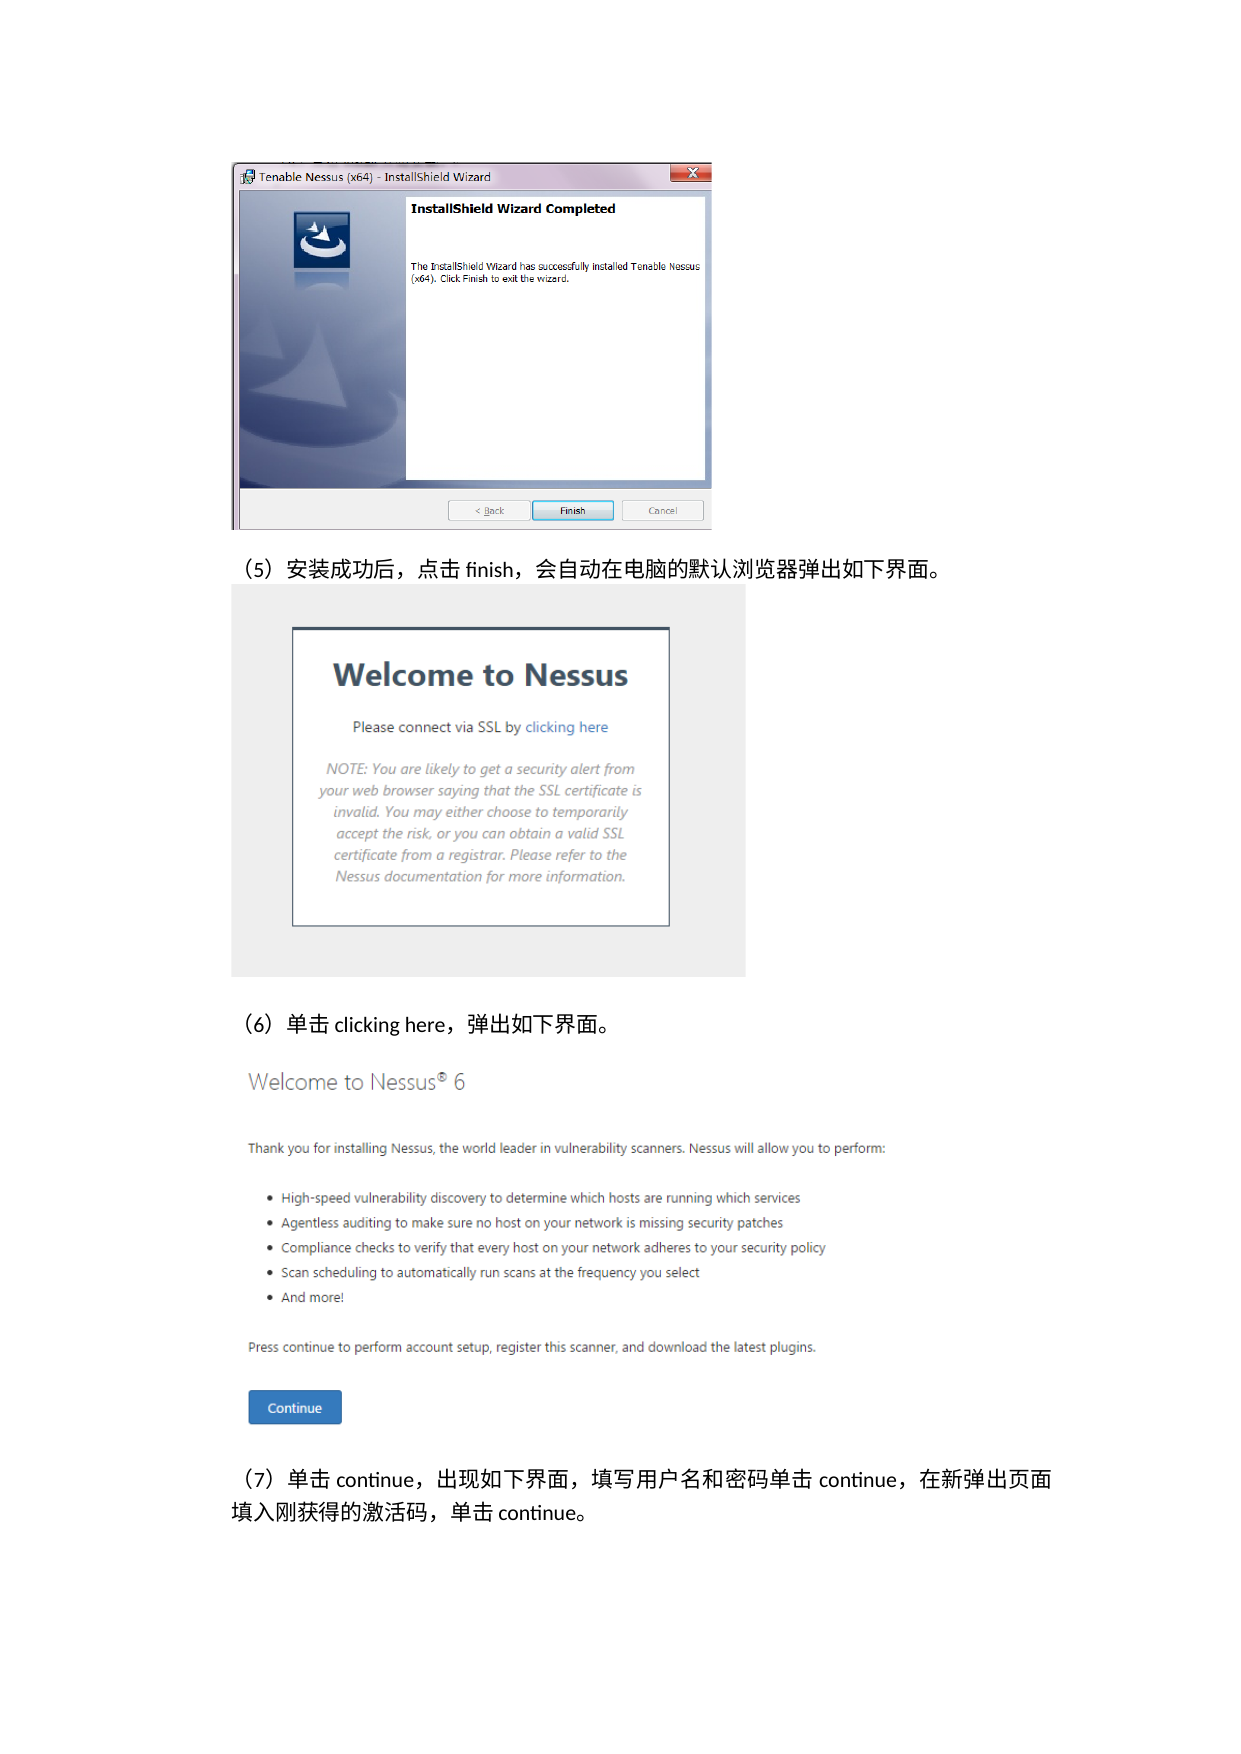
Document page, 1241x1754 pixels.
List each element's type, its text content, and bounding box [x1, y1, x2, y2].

picture [231, 1039, 948, 1444]
picture [231, 162, 712, 530]
text （7）单击continue，出现如下界面，填写用户名和密码单击continue，在新弹出页面填入刚获得的激活码，单击continue。 [231, 1462, 1053, 1527]
text （5）安装成功后，点击finish，会自动在电脑的默认浏览器弹出如下界面。 [231, 552, 1053, 584]
picture [231, 584, 746, 977]
text （6）单击clicking here，弹出如下界面。 [231, 1007, 1053, 1039]
